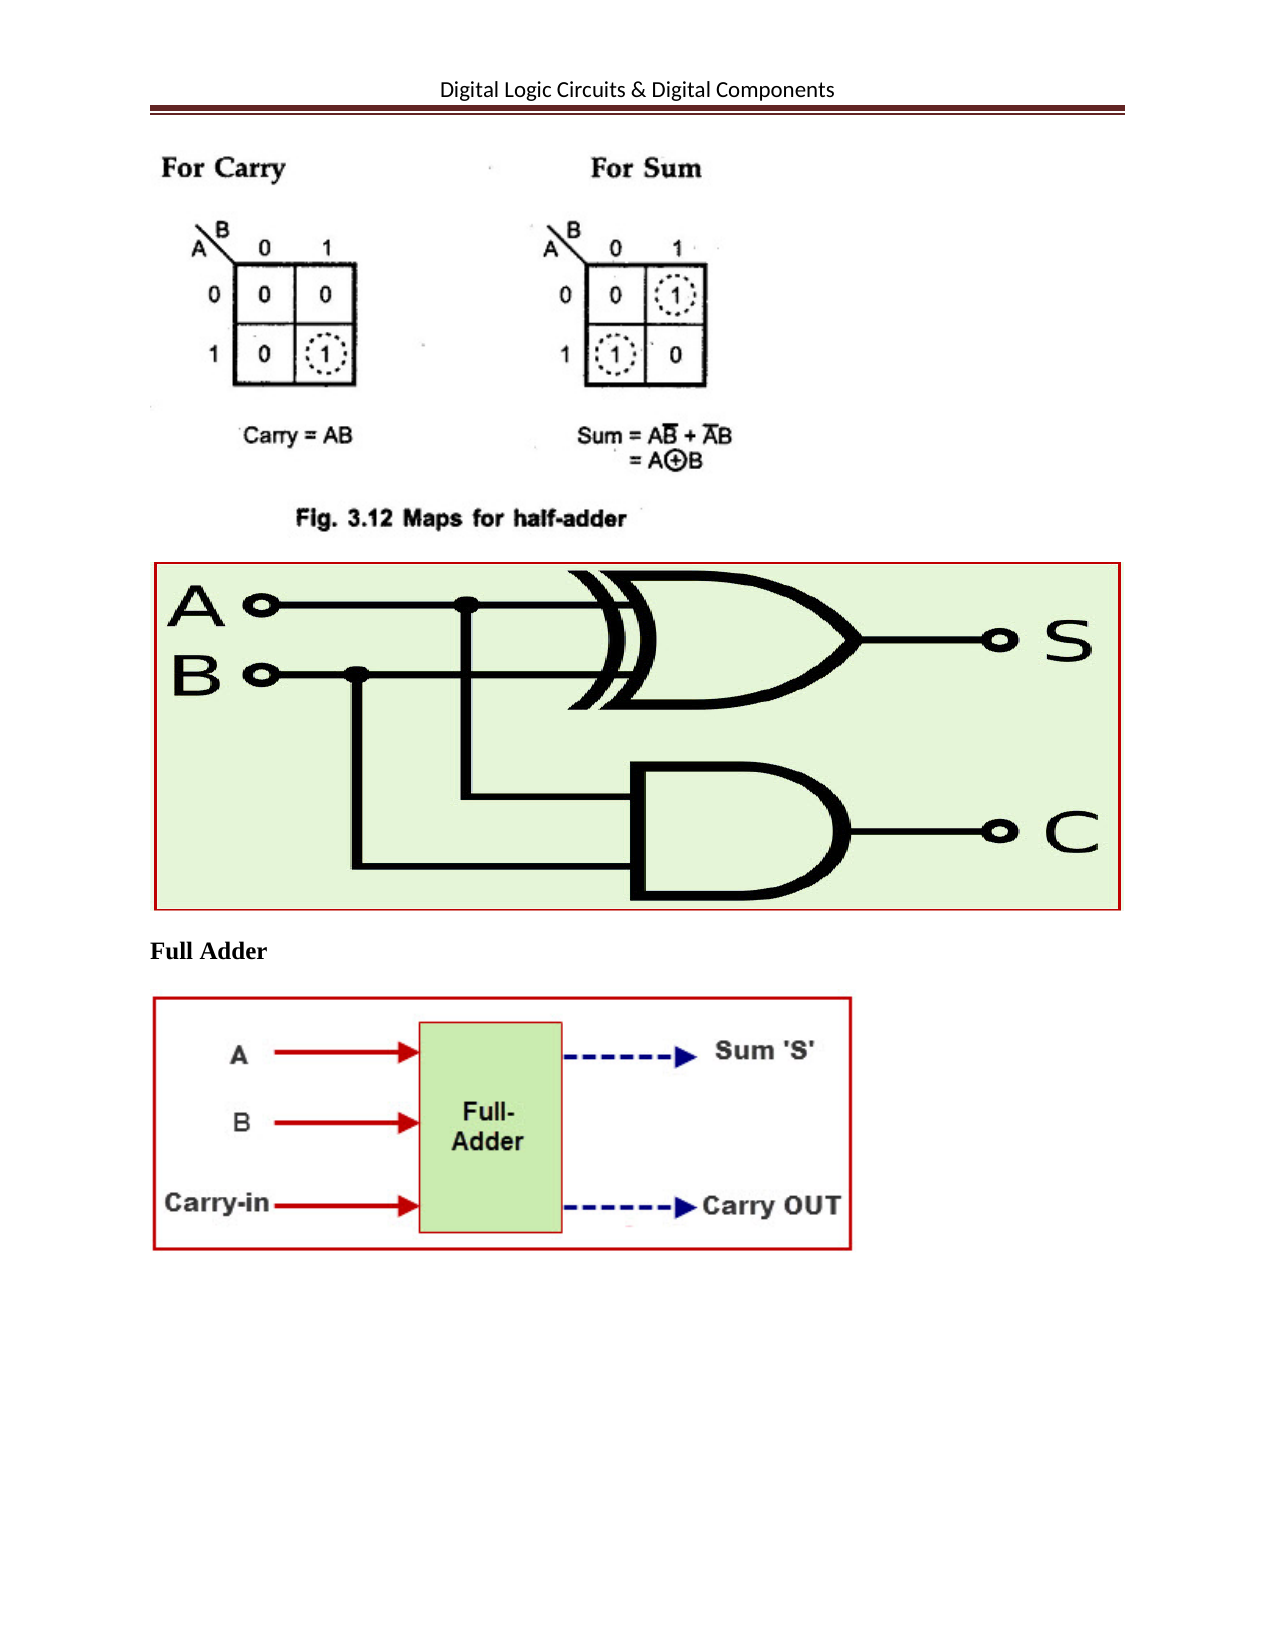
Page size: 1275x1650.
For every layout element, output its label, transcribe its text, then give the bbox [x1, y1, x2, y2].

picture [150, 562, 1124, 911]
text Full Adder [150, 936, 1125, 965]
picture [150, 150, 741, 538]
picture [150, 989, 857, 1254]
